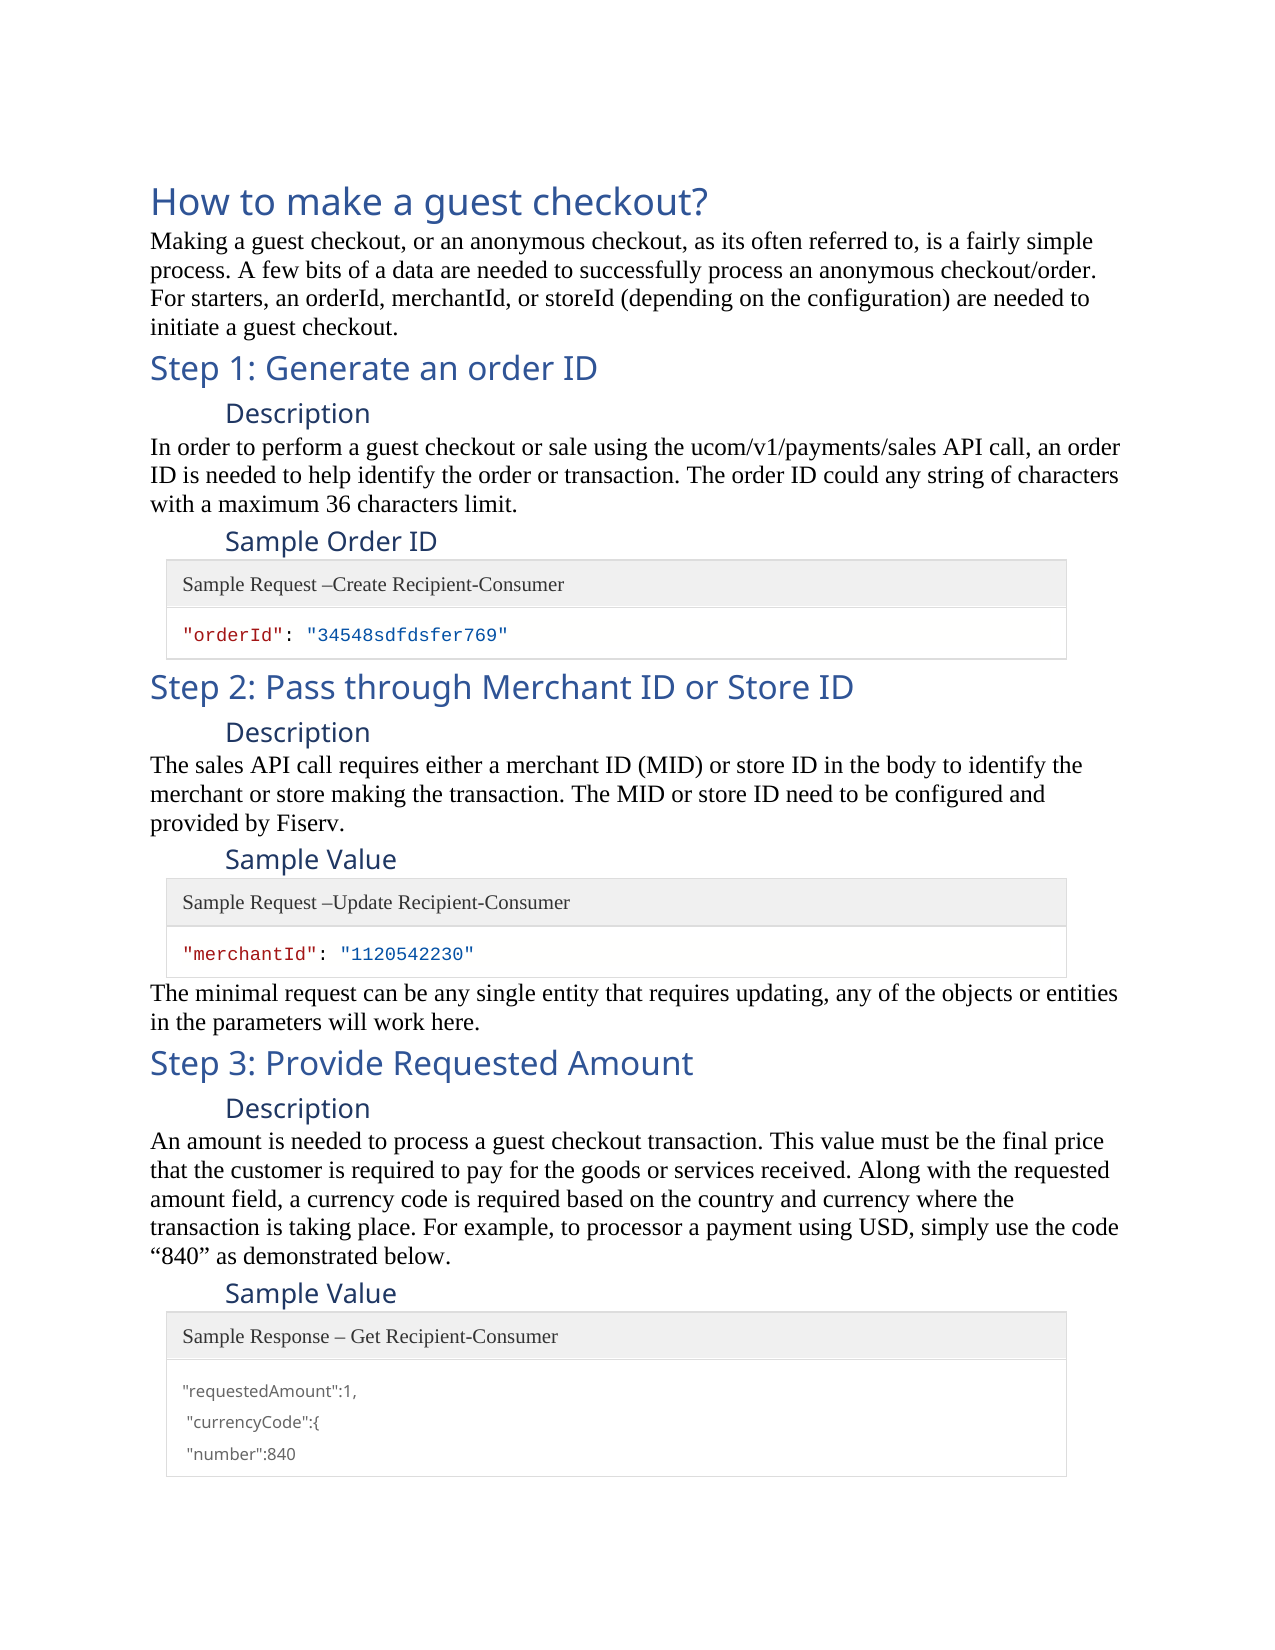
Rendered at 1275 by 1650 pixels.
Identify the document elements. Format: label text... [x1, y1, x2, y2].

subtitle Description [225, 395, 1125, 432]
table_cell "orderId": "34548sdfdsfer769" [167, 608, 1066, 658]
text The minimal request can be any single entity that requires updating, any of the objects or entities in the parameters will work here. [150, 978, 1125, 1036]
table_cell "merchantId": "1120542230" [167, 927, 1066, 977]
subtitle Step 2: Pass through Merchant ID or Store ID [150, 664, 1125, 709]
text In order to perform a guest checkout or sale using the ucom/v1/payments/sales API call, an order ID is needed to help identify the order or transaction. The order ID could any string of characters with a maximum 36 characters limit. [150, 432, 1125, 518]
text The sales API call requires either a merchant ID (MID) or store ID in the body to identify the merchant or store making the transaction. The MID or store ID need to be configured and provided by Fiserv. [150, 750, 1125, 836]
table_header Sample Request –Update Recipient-Consumer [167, 879, 1066, 925]
subtitle How to make a guest checkout? [150, 175, 1125, 226]
subtitle Sample Value [225, 1274, 1125, 1311]
subtitle Description [225, 1089, 1125, 1126]
table_cell "requestedAmount":1, "currencyCode":{ "number":840 [167, 1360, 1066, 1476]
table_header Sample Request –Create Recipient-Consumer [167, 561, 1066, 606]
table_header Sample Response – Get Recipient-Consumer [167, 1313, 1066, 1358]
subtitle Step 3: Provide Requested Amount [150, 1040, 1125, 1085]
subtitle Step 1: Generate an order ID [150, 345, 1125, 391]
subtitle Sample Value [225, 841, 1125, 877]
text Making a guest checkout, or an anonymous checkout, as its often referred to, is a fairly simple process. A few bits of a data are needed to successfully process an anonymous checkout/order. For starters, an orderId, merchantId, or storeId (depending on the configuration) are needed to initiate a guest checkout. [150, 226, 1125, 341]
subtitle Description [225, 713, 1125, 750]
subtitle Sample Order ID [225, 522, 1125, 559]
text An amount is needed to process a guest checkout transaction. This value must be the final price that the customer is required to pay for the goods or services received. Along with the requested amount field, a currency code is required based on the country and currency where the transaction is taking place. For example, to processor a payment using USD, simply use the code “840” as demonstrated below. [150, 1126, 1125, 1270]
